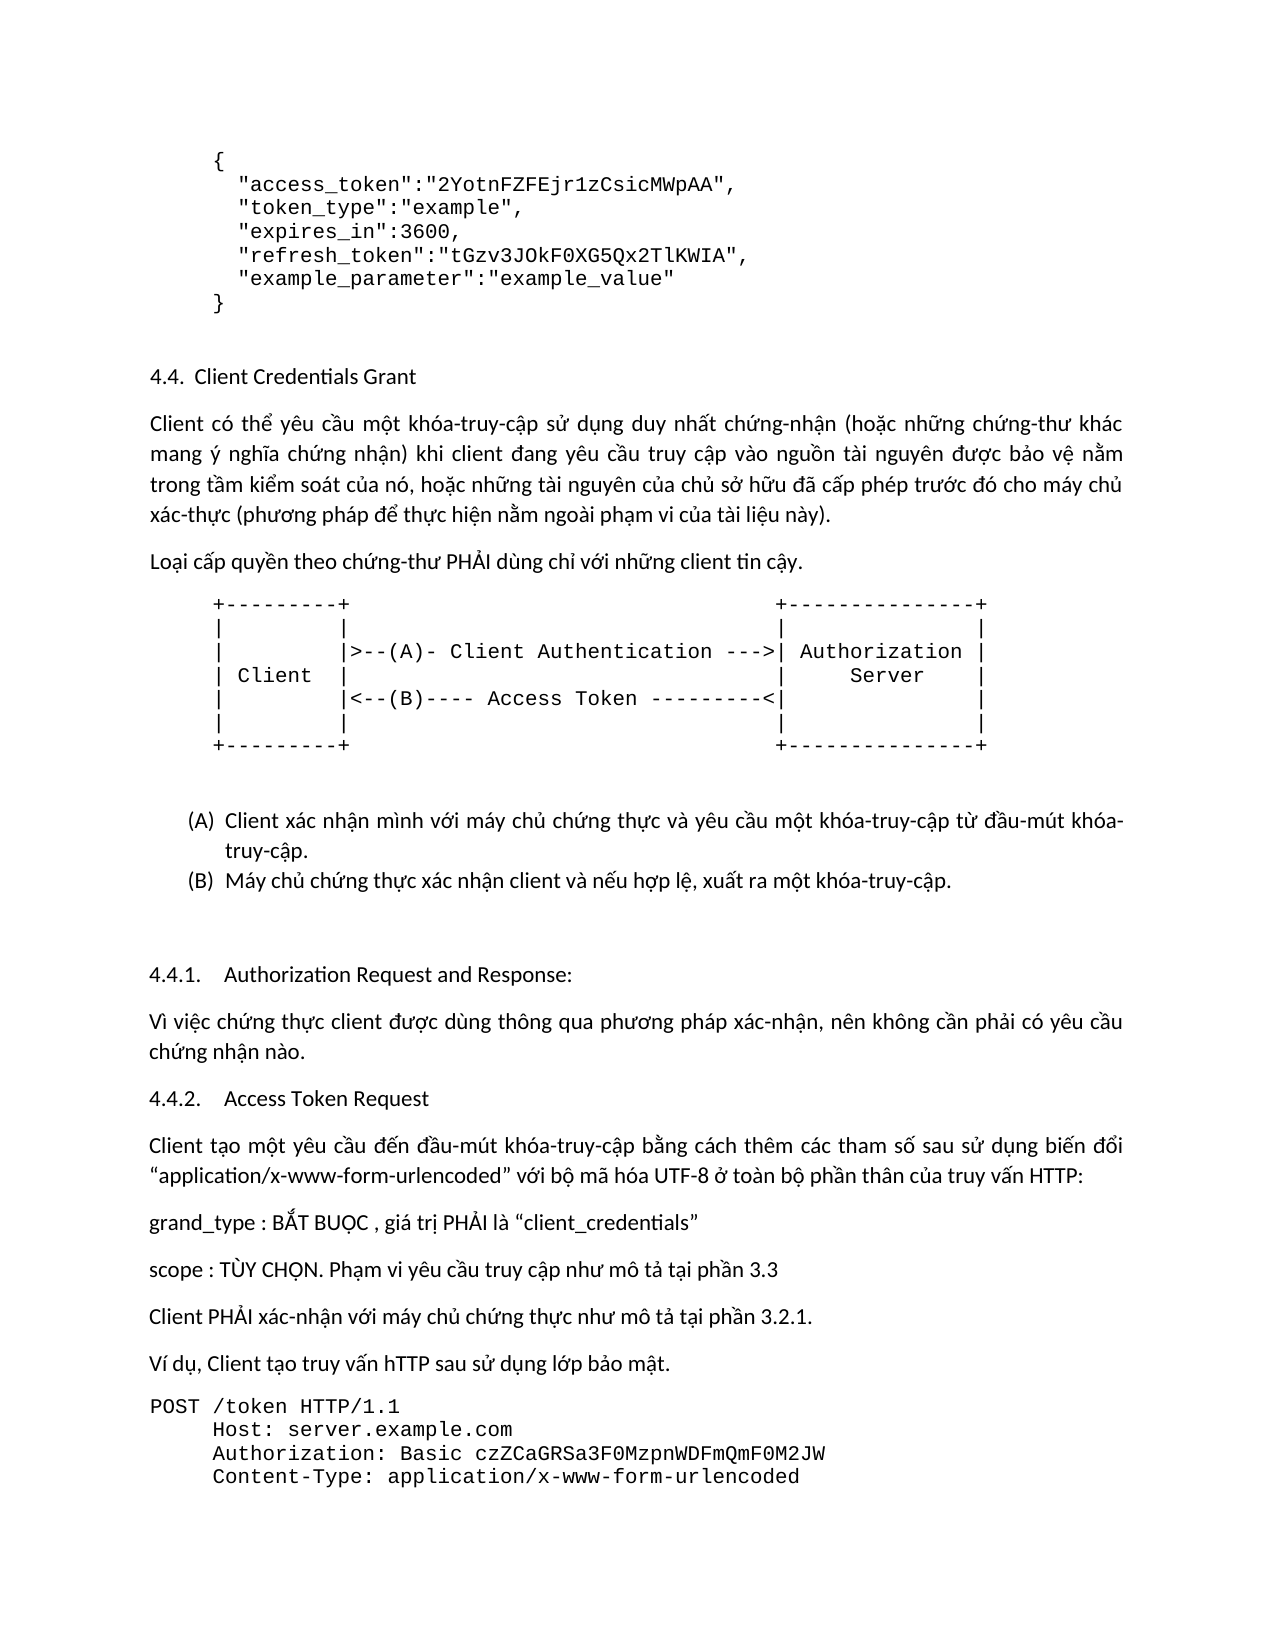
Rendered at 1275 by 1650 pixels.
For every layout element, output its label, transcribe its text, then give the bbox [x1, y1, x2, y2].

text | Client | | Server | [150, 664, 1125, 688]
text +---------+ +---------------+ [150, 736, 1125, 759]
list Client Credentials Grant [150, 362, 1125, 390]
text Ví dụ, Client tạo truy vấn hTTP sau sử dụng lớp bảo mật. [149, 1349, 1125, 1377]
text Client có thể yêu cầu một khóa-truy-cập sử dụng duy nhất chứng-nhận (hoặc những chứng-thư khác mang ý nghĩa chứng nhận) khi client đang yêu cầu truy cập vào nguồn tài nguyên được bảo vệ nằm trong tầm kiểm soát của nó, hoặc những tài nguyên của chủ sở hữu đã cấp phép trước đó cho máy chủ xác-thực (phương pháp để thực hiện nằm ngoài phạm vi của tài liệu này). [150, 409, 1125, 528]
list Client xác nhận mình với máy chủ chứng thực và yêu cầu một khóa-truy-cập từ đầu-mút khóa-truy-cập. [187, 806, 1125, 864]
text +---------+ +---------------+ [150, 594, 1125, 617]
list Authorization Request and Response: [149, 960, 1125, 988]
text Authorization: Basic czZCaGRSa3F0MzpnWDFmQmF0M2JW [150, 1443, 1125, 1467]
text | | | | [150, 712, 1125, 736]
text Client tạo một yêu cầu đến đầu-mút khóa-truy-cập bằng cách thêm các tham số sau sử dụng biến đổi “application/x-www-form-urlencoded” với bộ mã hóa UTF-8 ở toàn bộ phần thân của truy vấn HTTP: [149, 1131, 1125, 1189]
text "token_type":"example", [150, 197, 1125, 221]
list Máy chủ chứng thực xác nhận client và nếu hợp lệ, xuất ra một khóa-truy-cập. [187, 866, 1125, 894]
text Client PHẢI xác-nhận với máy chủ chứng thực như mô tả tại phần 3.2.1. [149, 1302, 1125, 1330]
text "expires_in":3600, [150, 221, 1125, 244]
text "refresh_token":"tGzv3JOkF0XG5Qx2TlKWIA", [150, 244, 1125, 268]
text "example_parameter":"example_value" [150, 268, 1125, 292]
text Vì việc chứng thực client được dùng thông qua phương pháp xác-nhận, nên không cần phải có yêu cầu chứng nhận nào. [149, 1007, 1125, 1065]
text | |>--(A)- Client Authentication --->| Authorization | [150, 641, 1125, 664]
text Content-Type: application/x-www-form-urlencoded [150, 1467, 1125, 1490]
text | | | | [150, 617, 1125, 641]
list Access Token Request [149, 1084, 1125, 1112]
text scope : TÙY CHỌN. Phạm vi yêu cầu truy cập như mô tả tại phần 3.3 [149, 1255, 1125, 1283]
text Host: server.example.com [150, 1419, 1125, 1443]
text | |<--(B)---- Access Token ---------<| | [150, 688, 1125, 712]
text grand_type : BẮT BUỘC , giá trị PHẢI là “client_credentials” [149, 1208, 1125, 1236]
text "access_token":"2YotnFZFEjr1zCsicMWpAA", [150, 174, 1125, 197]
text } [150, 292, 1125, 316]
text POST /token HTTP/1.1 [150, 1396, 1125, 1419]
text Loại cấp quyền theo chứng-thư PHẢI dùng chỉ với những client tin cậy. [150, 547, 1125, 575]
text { [150, 150, 1125, 174]
